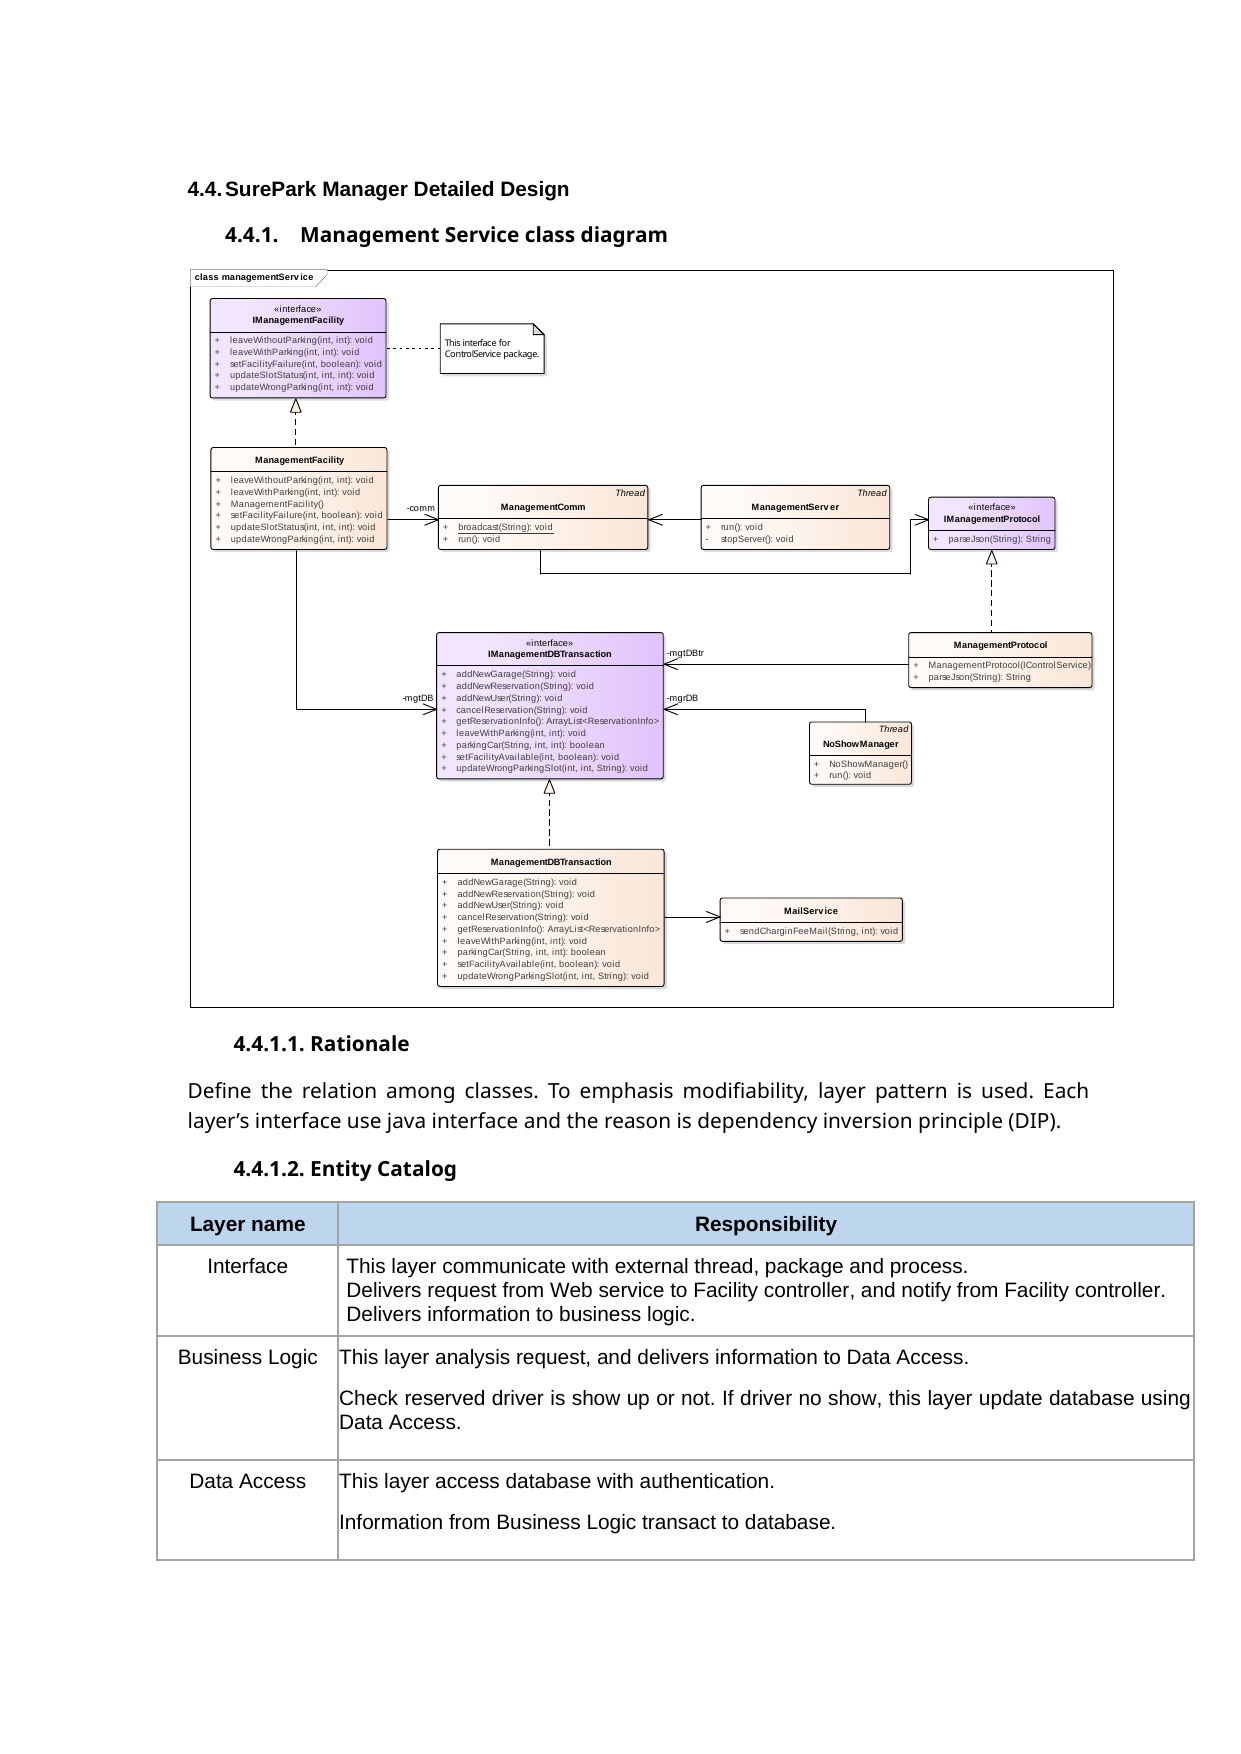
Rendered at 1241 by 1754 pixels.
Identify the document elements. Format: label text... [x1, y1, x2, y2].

table_header Responsibility [339, 1203, 1193, 1244]
table_cell Interface [158, 1246, 337, 1334]
list Define the relation among classes. To emphasis modifiability, layer pattern is used. Each layer’s interface use java interface and the reason is dependency inversion principle (DIP). [187, 1076, 1090, 1135]
table_cell This layer communicate with external thread, package and process. Delivers request from Web service to Facility controller, and notify from Facility controller. Delivers information to business logic. [339, 1246, 1193, 1334]
table_header Layer name [158, 1203, 337, 1244]
subtitle Management Service class diagram [225, 220, 1090, 248]
subtitle 4.4.1.1. Rationale [233, 1029, 1090, 1057]
table_cell This layer analysis request, and delivers information to Data Access. Check reserved driver is show up or not. If driver no show, this layer update database using Data Access. [339, 1337, 1193, 1458]
subtitle SurePark Manager Detailed Design [187, 177, 1090, 201]
table_cell Business Logic [158, 1337, 337, 1458]
subtitle 4.4.1.2. Entity Catalog [233, 1154, 1090, 1182]
table_cell Data Access [158, 1461, 337, 1558]
table_cell This layer access database with authentication. Information from Business Logic transact to database. [339, 1461, 1193, 1558]
